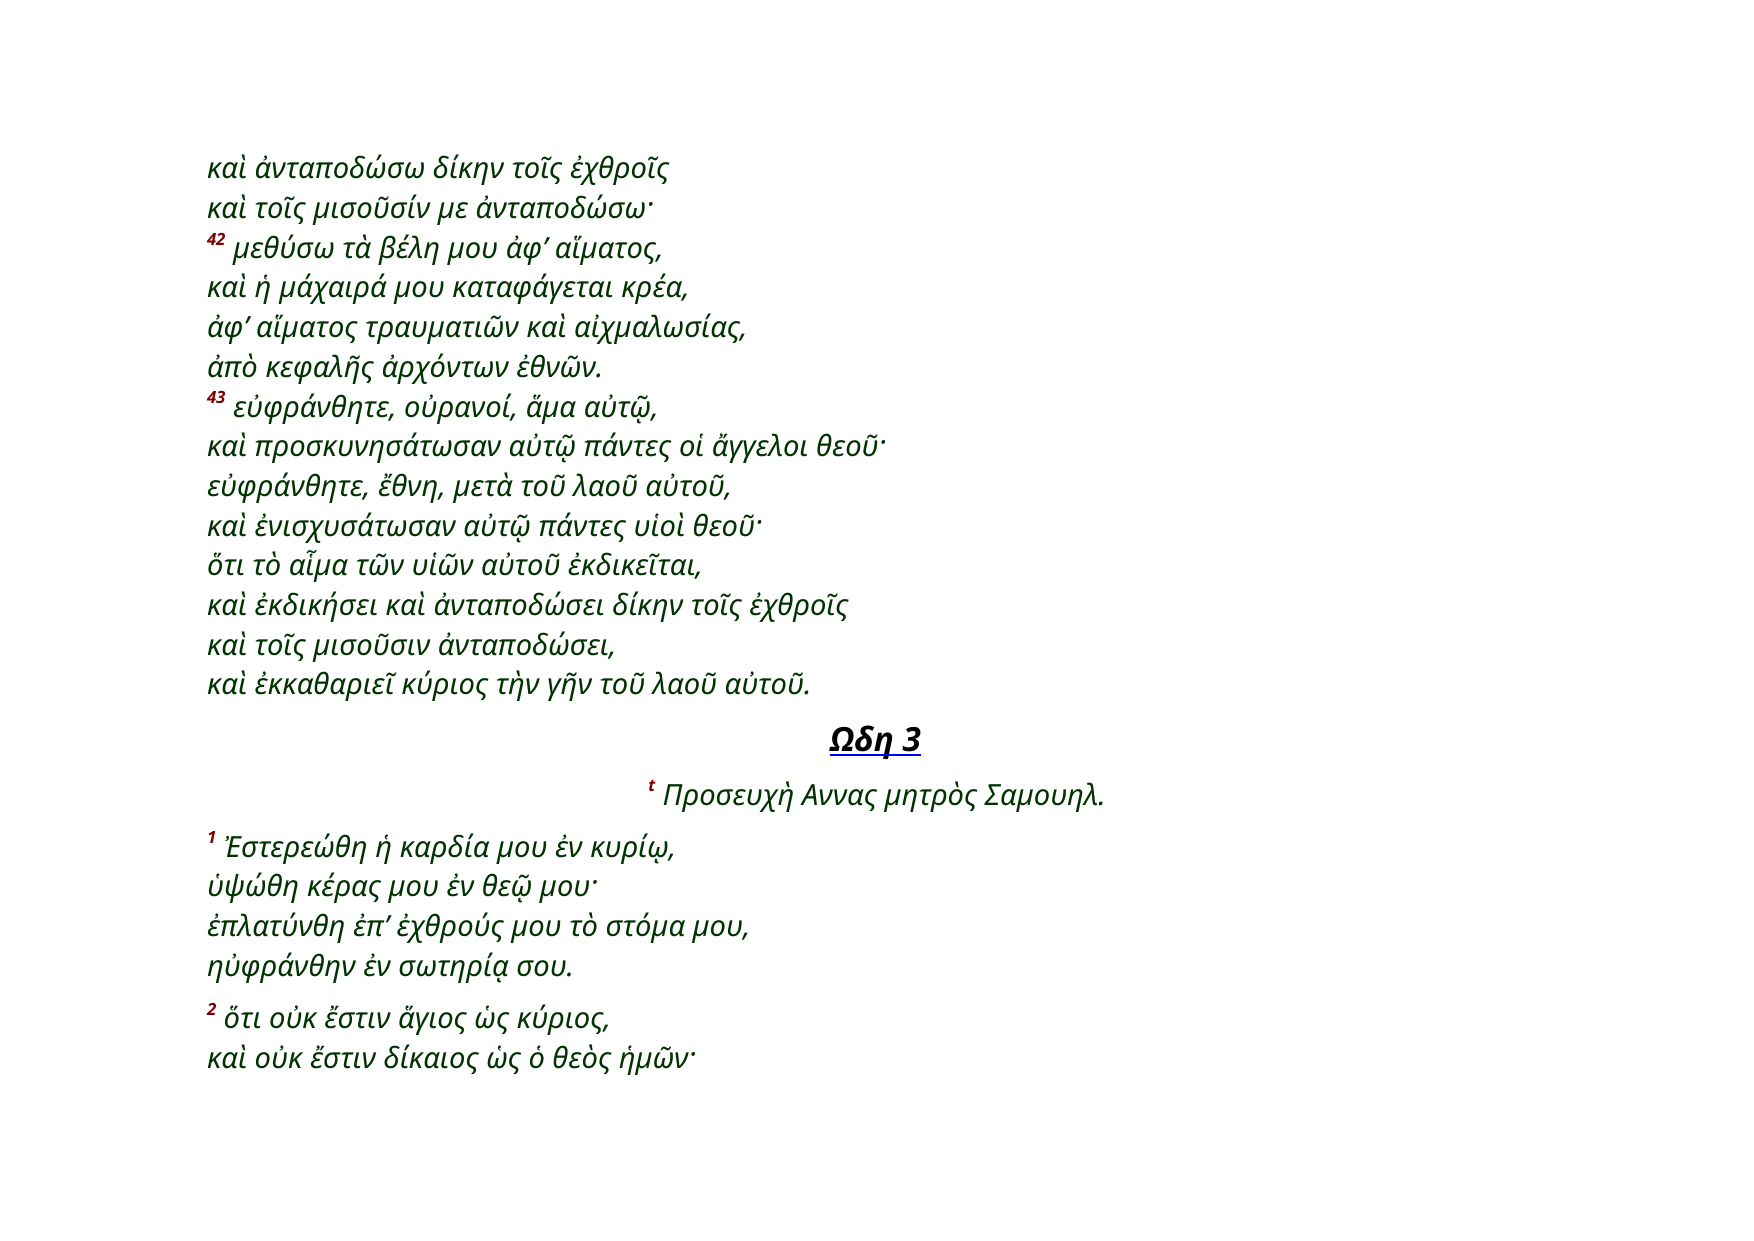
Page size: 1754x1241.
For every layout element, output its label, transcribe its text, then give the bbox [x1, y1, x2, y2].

text 43 εὐφράνθητε, οὐρανοί, ἅμα αὐτῷ, καὶ προσκυνησάτωσαν αὐτῷ πάντες οἱ ἄγγελοι θεοῦ· εὐφράνθητε, ἔθνη, μετὰ τοῦ λαοῦ αὐτοῦ, καὶ ἐνισχυσάτωσαν αὐτῷ πάντες υἱοὶ θεοῦ· ὅτι τὸ αἷμα τῶν υἱῶν αὐτοῦ ἐκδικεῖται, καὶ ἐκδικήσει καὶ ἀνταποδώσει δίκην τοῖς ἐχθροῖς καὶ τοῖς μισοῦσιν ἀνταποδώσει, καὶ ἐκκαθαριεῖ κύριος τὴν γῆν τοῦ λαοῦ αὐτοῦ. [207, 386, 1606, 703]
text t Προσευχὴ Αννας μητρὸς Σαμουηλ. [148, 774, 1606, 813]
text Ωδη 3 [148, 716, 1606, 761]
text 1 Ἐστερεώθη ἡ καρδία μου ἐν κυρίῳ, ὑψώθη κέρας μου ἐν θεῷ μου· ἐπλατύνθη ἐπ’ ἐχθρούς μου τὸ στόμα μου, ηὐφράνθην ἐν σωτηρίᾳ σου. [207, 826, 1606, 985]
text 42 μεθύσω τὰ βέλη μου ἀφ’ αἵματος, καὶ ἡ μάχαιρά μου καταφάγεται κρέα, ἀφ’ αἵματος τραυματιῶν καὶ αἰχμαλωσίας, ἀπὸ κεφαλῆς ἀρχόντων ἐθνῶν. [207, 227, 1606, 386]
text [207, 997, 1606, 1077]
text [207, 148, 1606, 227]
